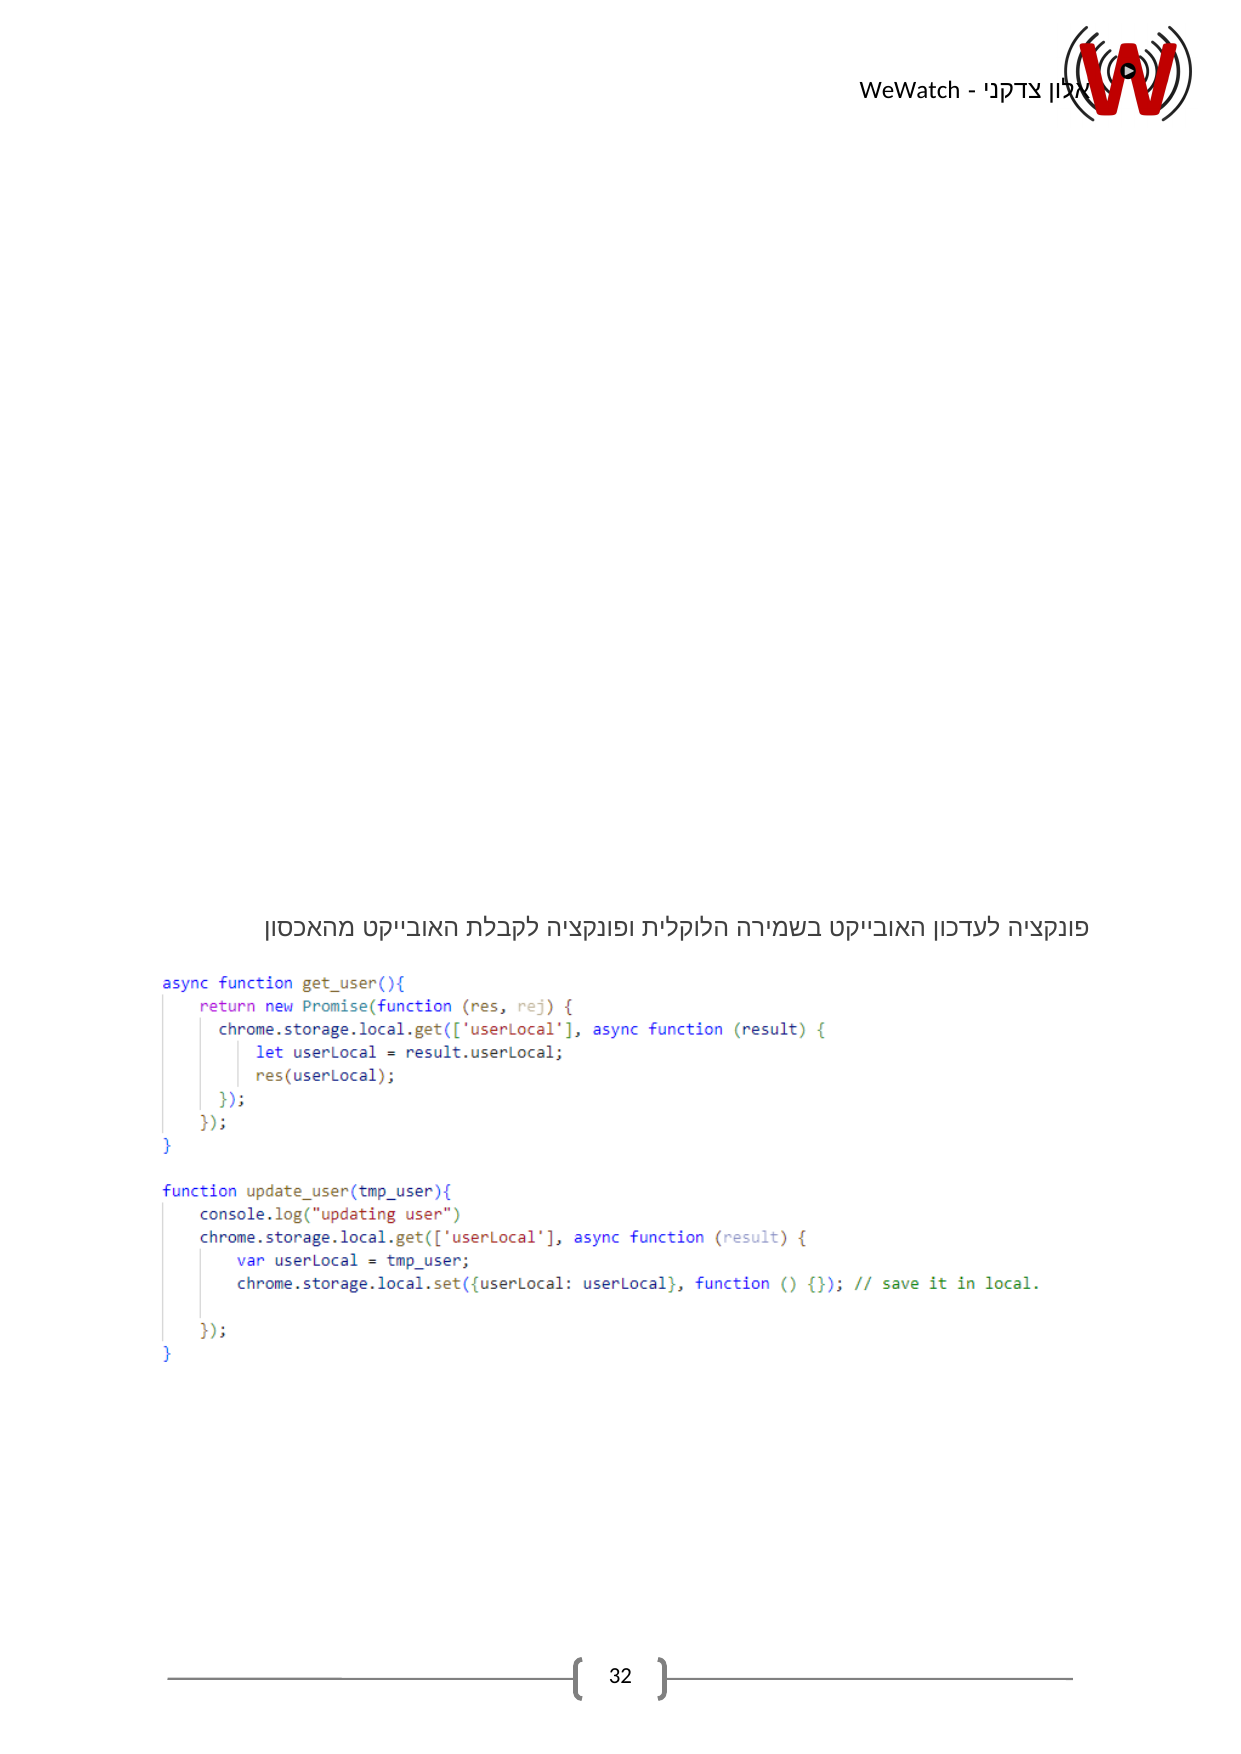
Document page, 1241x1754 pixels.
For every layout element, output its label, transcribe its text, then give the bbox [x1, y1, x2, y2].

text פונקציה לעדכון האובייקט בשמירה הלוקלית ופונקציה לקבלת האובייקט מהאכסון [150, 913, 1090, 941]
picture [1056, 23, 1198, 128]
picture [150, 970, 1091, 1379]
